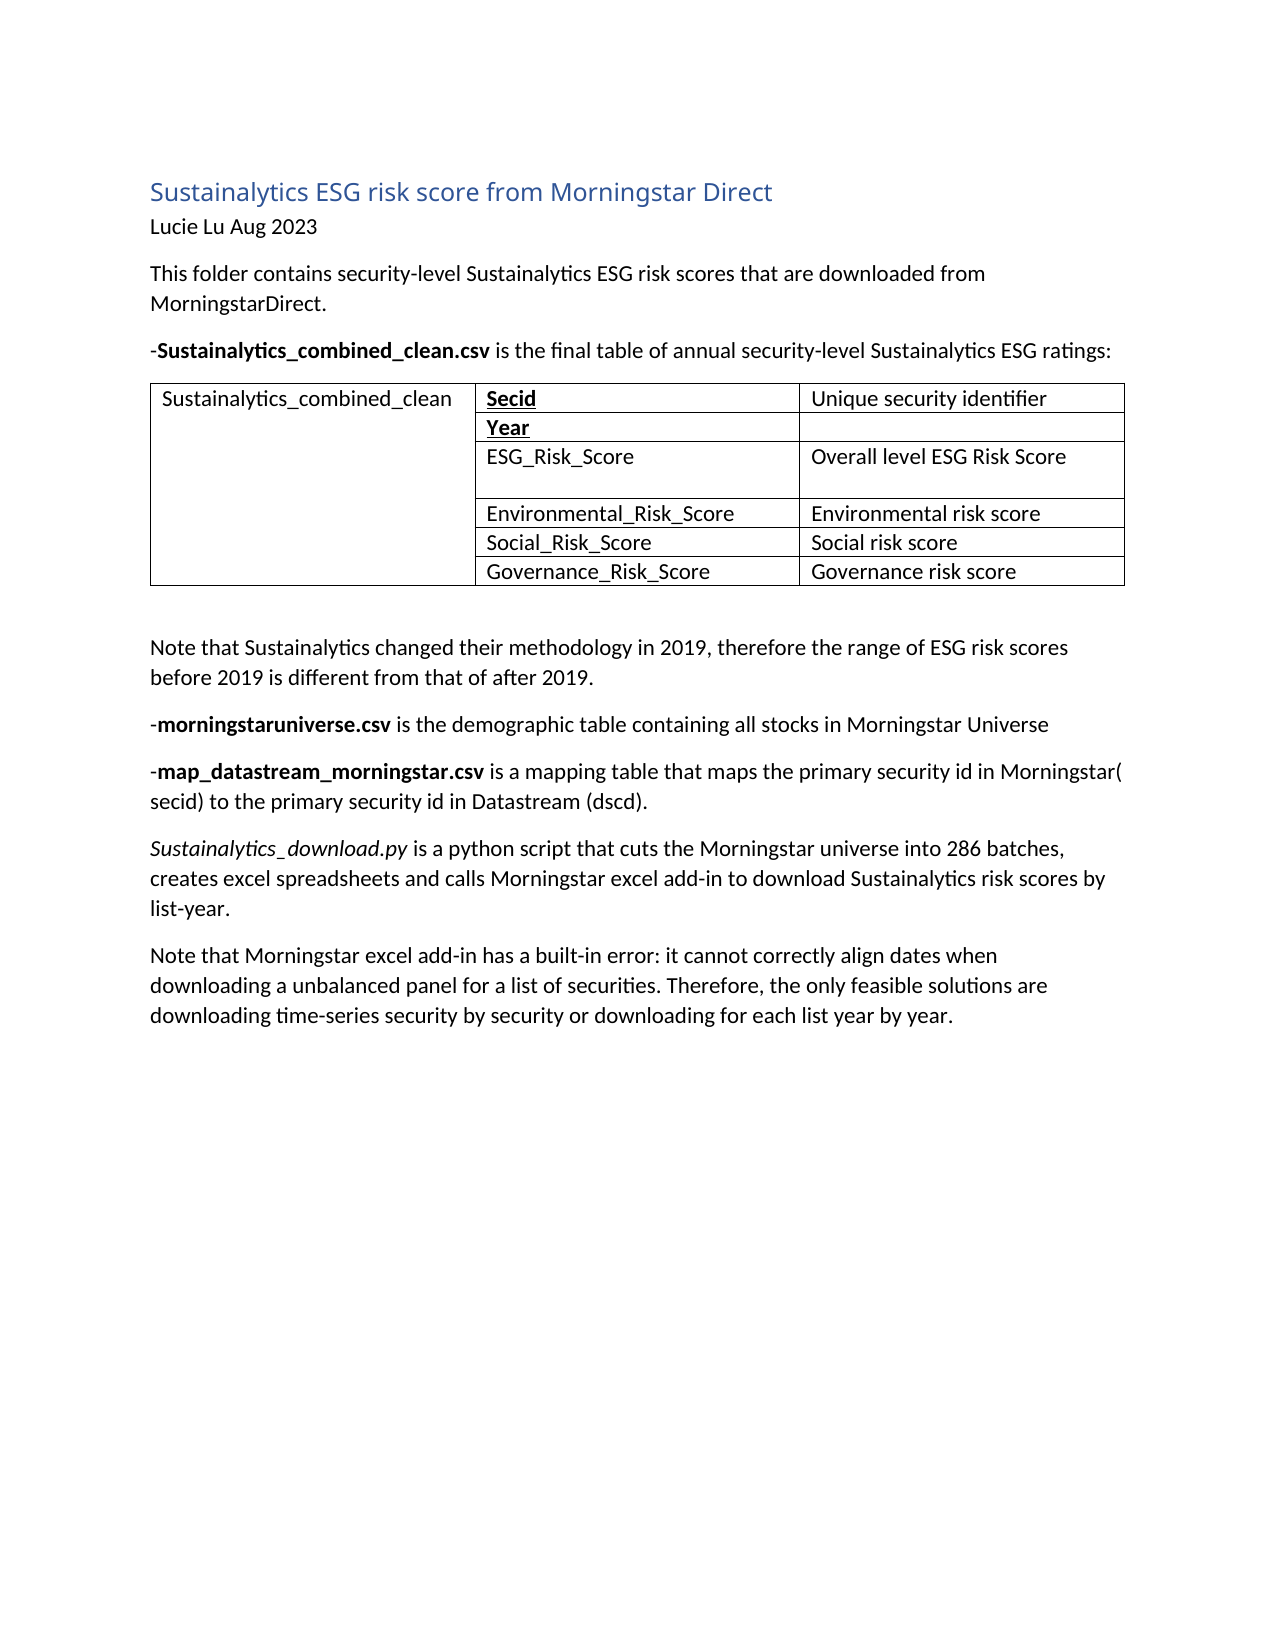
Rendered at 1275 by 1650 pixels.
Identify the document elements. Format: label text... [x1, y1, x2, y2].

text Note that Morningstar excel add-in has a built-in error: it cannot correctly align dates when downloading a unbalanced panel for a list of securities. Therefore, the only feasible solutions are downloading time-series security by security or downloading for each list year by year. [150, 941, 1125, 1030]
text -morningstaruniverse.csv is the demographic table containing all stocks in Morningstar Universe [150, 710, 1125, 738]
text Sustainalytics_download.py is a python script that cuts the Morningstar universe into 286 batches, creates excel spreadsheets and calls Morningstar excel add-in to download Sustainalytics risk scores by list-year. [150, 834, 1125, 922]
text Lucie Lu Aug 2023 [150, 212, 1125, 240]
table_header Secid [476, 384, 799, 412]
table_header Unique security identifier [800, 384, 1124, 412]
table_cell Social risk score [800, 528, 1124, 556]
text This folder contains security-level Sustainalytics ESG risk scores that are downloaded from MorningstarDirect. [150, 259, 1125, 317]
table_cell Governance risk score [800, 557, 1124, 585]
table_cell [800, 413, 1124, 441]
table_header Sustainalytics_combined_clean [151, 384, 475, 585]
table_cell Environmental_Risk_Score [476, 499, 799, 527]
subtitle Sustainalytics ESG risk score from Morningstar Direct [150, 175, 1125, 209]
table_cell Social_Risk_Score [476, 528, 799, 556]
table_cell Overall level ESG Risk Score [800, 442, 1124, 498]
text -Sustainalytics_combined_clean.csv is the final table of annual security-level Sustainalytics ESG ratings: [150, 336, 1125, 364]
table_cell ESG_Risk_Score [476, 442, 799, 498]
table_cell Environmental risk score [800, 499, 1124, 527]
text Note that Sustainalytics changed their methodology in 2019, therefore the range of ESG risk scores before 2019 is different from that of after 2019. [150, 633, 1125, 691]
text -map_datastream_morningstar.csv is a mapping table that maps the primary security id in Morningstar( secid) to the primary security id in Datastream (dscd). [150, 757, 1125, 815]
table_cell Year [476, 413, 799, 441]
table_cell Governance_Risk_Score [476, 557, 799, 585]
